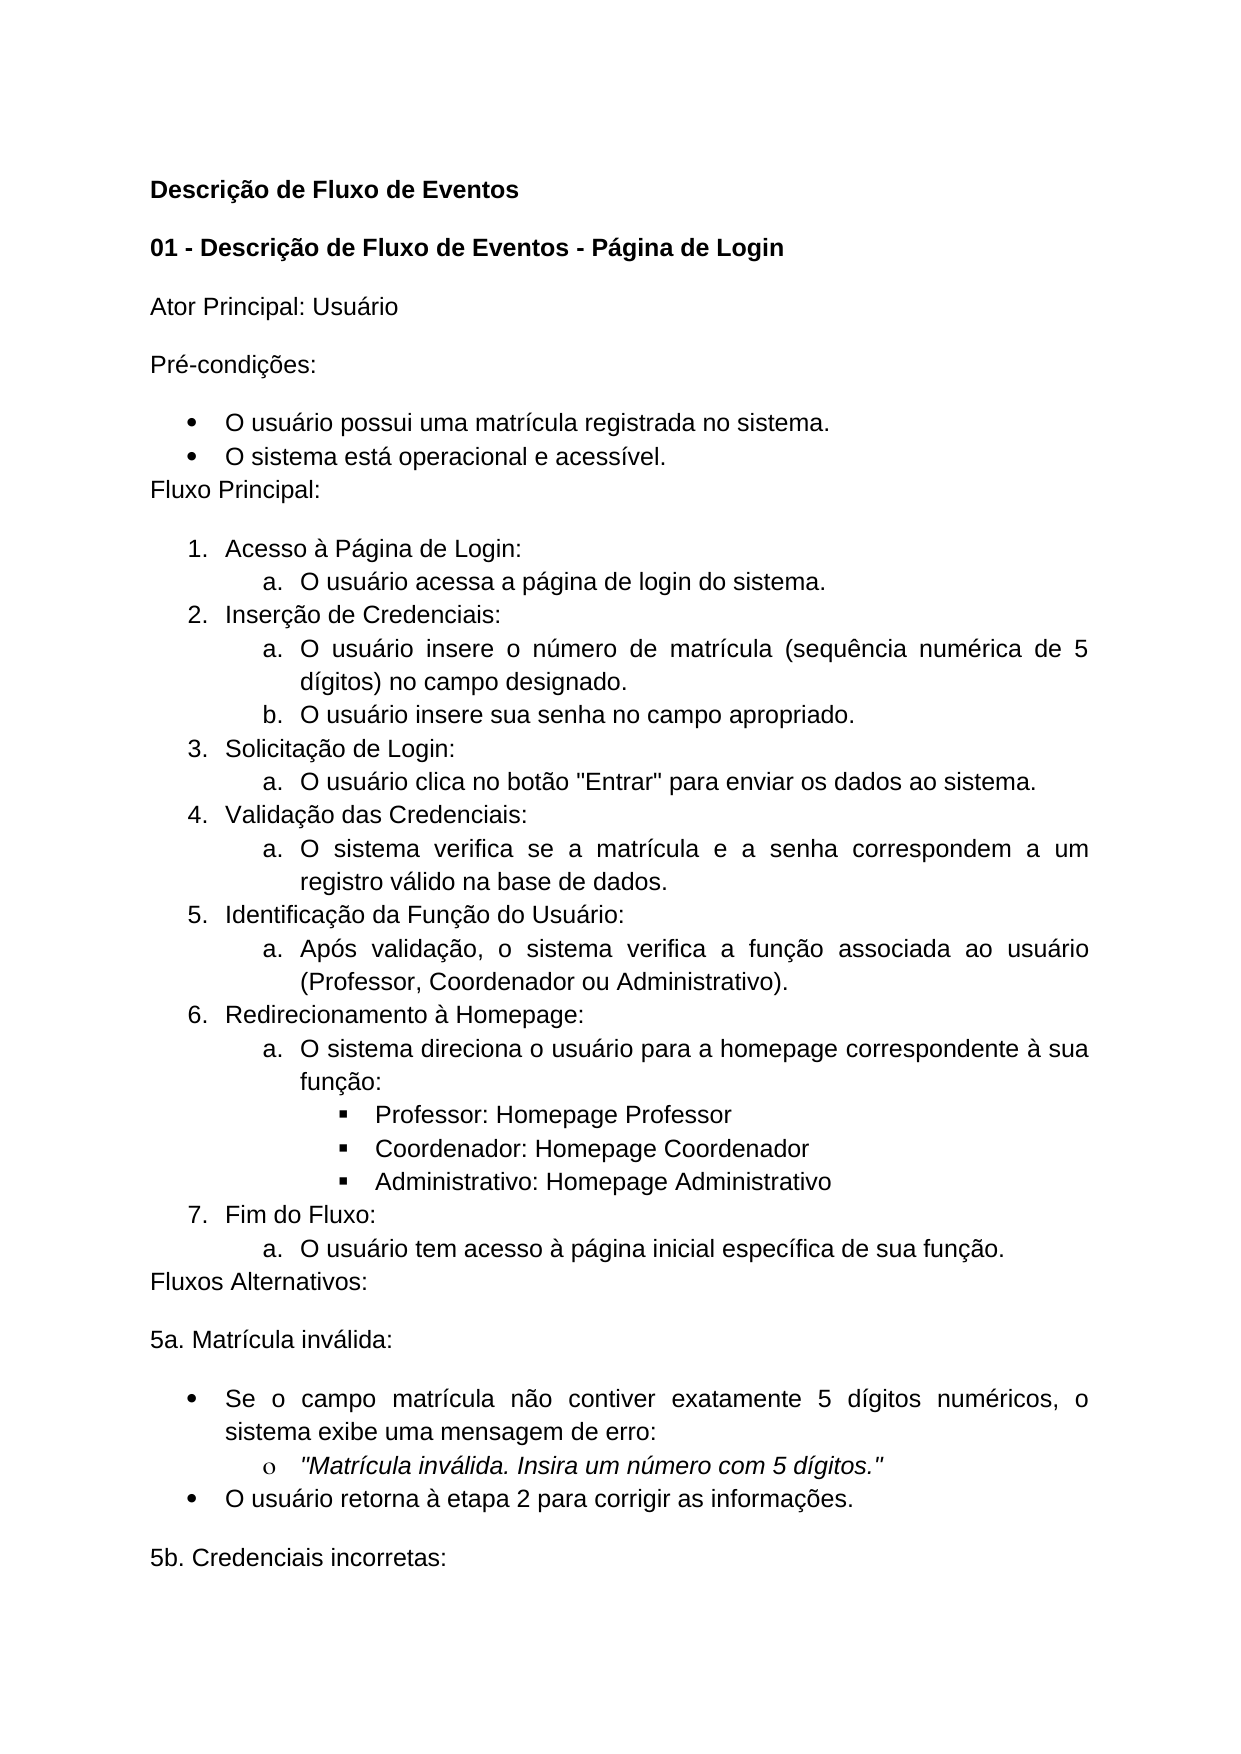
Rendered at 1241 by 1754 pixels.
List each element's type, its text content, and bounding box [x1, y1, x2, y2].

list O sistema está operacional e acessível. [187, 442, 1090, 471]
text Descrição de Fluxo de Eventos [150, 175, 1090, 204]
list Solicitação de Login: [187, 733, 1090, 762]
list Acesso à Página de Login: [187, 533, 1090, 562]
text Fluxos Alternativos: [150, 1267, 1090, 1296]
list Identificação da Função do Usuário: [187, 900, 1090, 929]
list O usuário clica no botão "Entrar" para enviar os dados ao sistema. [262, 767, 1090, 796]
list Coordenador: Homepage Coordenador [337, 1134, 1090, 1162]
list Professor: Homepage Professor [337, 1100, 1090, 1129]
text 01 - Descrição de Fluxo de Eventos - Página de Login [150, 233, 1090, 262]
list O usuário tem acesso à página inicial específica de sua função. [262, 1234, 1090, 1263]
list Inserção de Credenciais: [187, 600, 1090, 629]
text Pré-condições: [150, 350, 1090, 379]
list O usuário insere o número de matrícula (sequência numérica de 5 dígitos) no campo designado. [262, 633, 1090, 696]
list O sistema verifica se a matrícula e a senha correspondem a um registro válido na base de dados. [262, 833, 1090, 896]
list Se o campo matrícula não contiver exatamente 5 dígitos numéricos, o sistema exibe uma mensagem de erro: [187, 1384, 1090, 1446]
list O usuário acessa a página de login do sistema. [262, 567, 1090, 596]
list Administrativo: Homepage Administrativo [337, 1167, 1090, 1196]
list Validação das Credenciais: [187, 800, 1090, 829]
list O usuário retorna à etapa 2 para corrigir as informações. [187, 1484, 1090, 1513]
list Redirecionamento à Homepage: [187, 1000, 1090, 1029]
list Após validação, o sistema verifica a função associada ao usuário (Professor, Coordenador ou Administrativo). [262, 933, 1090, 996]
list O usuário possui uma matrícula registrada no sistema. [187, 408, 1090, 437]
list "Matrícula inválida. Insira um número com 5 dígitos." [262, 1451, 1090, 1479]
text Ator Principal: Usuário [150, 292, 1090, 320]
list O usuário insere sua senha no campo apropriado. [262, 700, 1090, 729]
list Fim do Fluxo: [187, 1201, 1090, 1229]
text 5a. Matrícula inválida: [150, 1326, 1090, 1354]
text 5b. Credenciais incorretas: [150, 1542, 1090, 1571]
text Fluxo Principal: [150, 475, 1090, 504]
list O sistema direciona o usuário para a homepage correspondente à sua função: [262, 1033, 1090, 1096]
